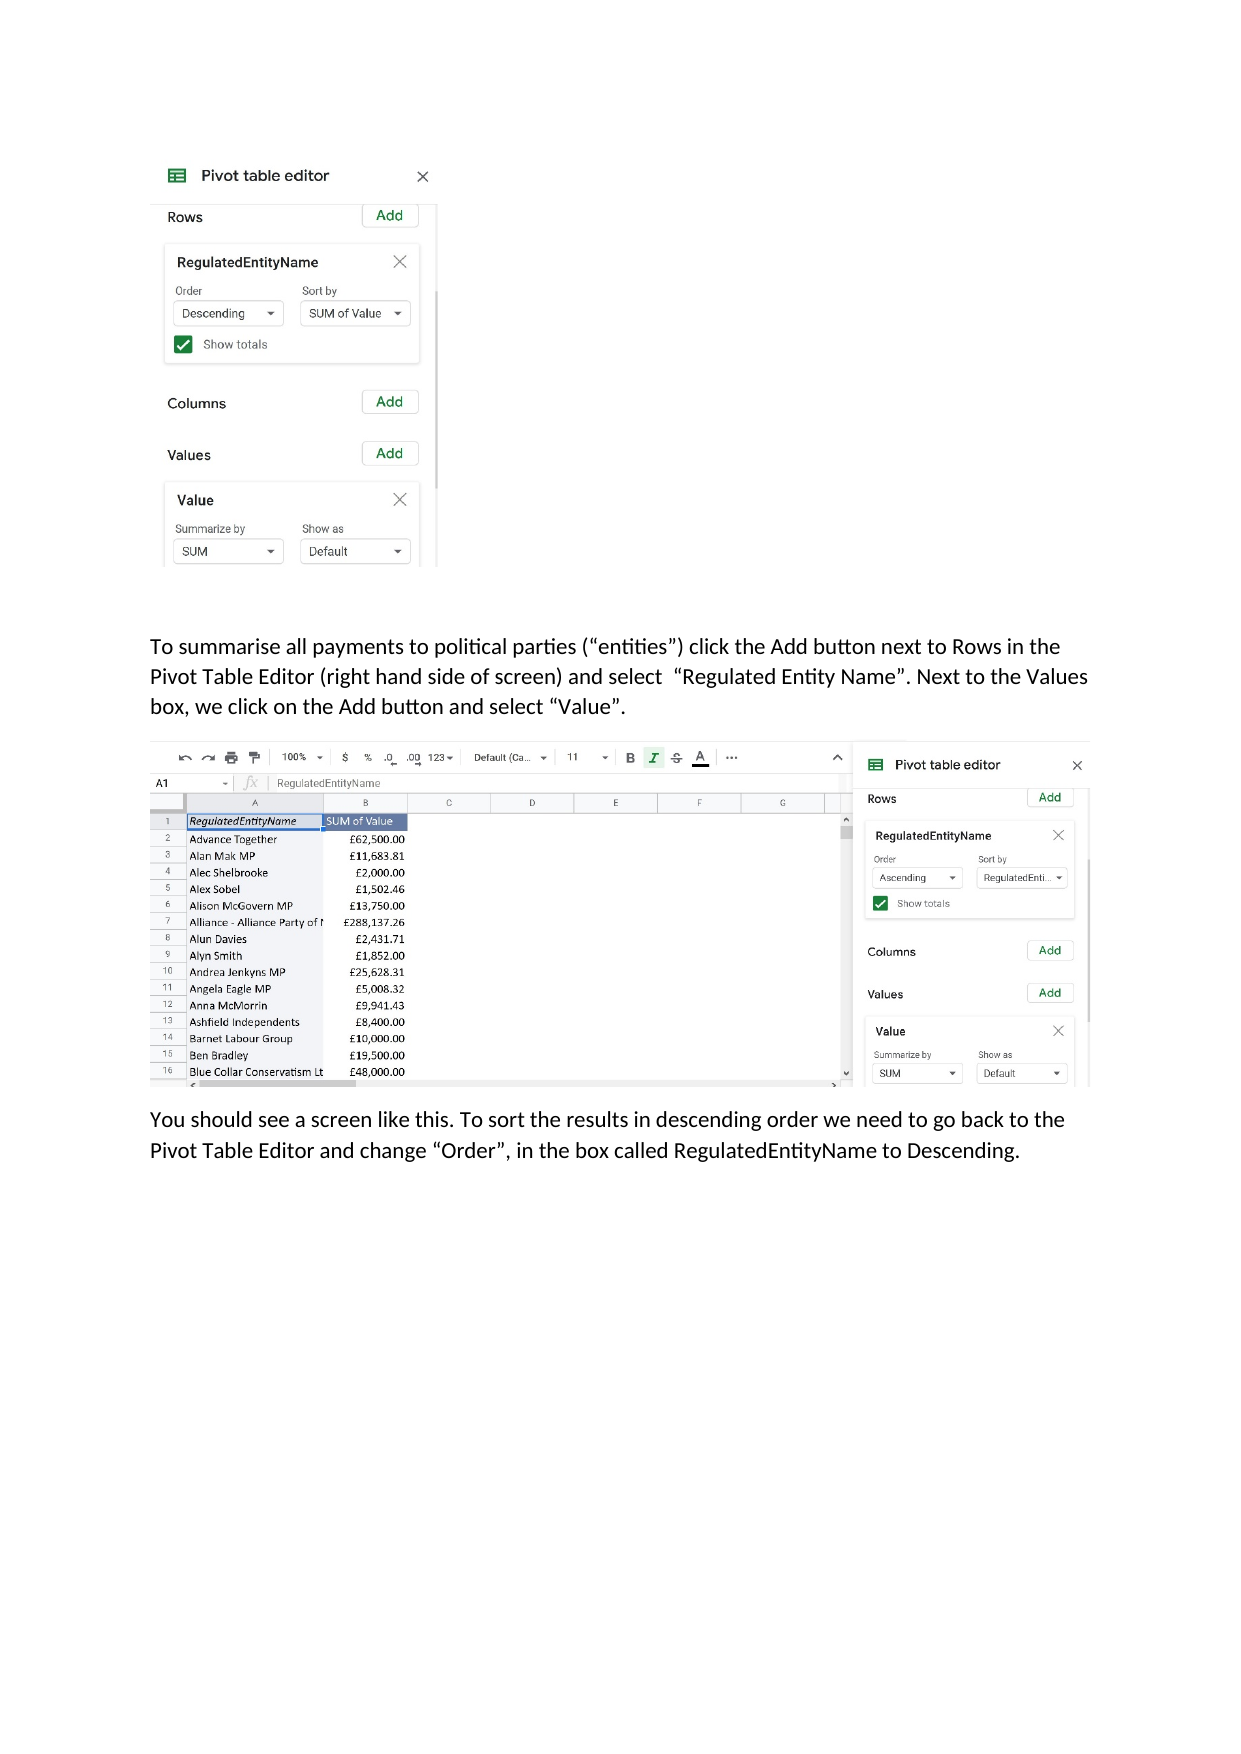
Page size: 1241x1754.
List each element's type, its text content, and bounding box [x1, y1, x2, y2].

text To summarise all payments to political parties (“entities”) click the Add button next to Rows in the Pivot Table Editor (right hand side of screen) and select “Regulated Entity Name”. Next to the Values box, we click on the Add button and select “Value”. [150, 632, 1090, 721]
text You should see a screen like this. To sort the results in descending order we need to go back to the Pivot Table Editor and change “Order”, in the box called RegulatedEntityName to Descending. [150, 1106, 1090, 1164]
picture [150, 739, 1091, 1087]
picture [150, 150, 438, 567]
